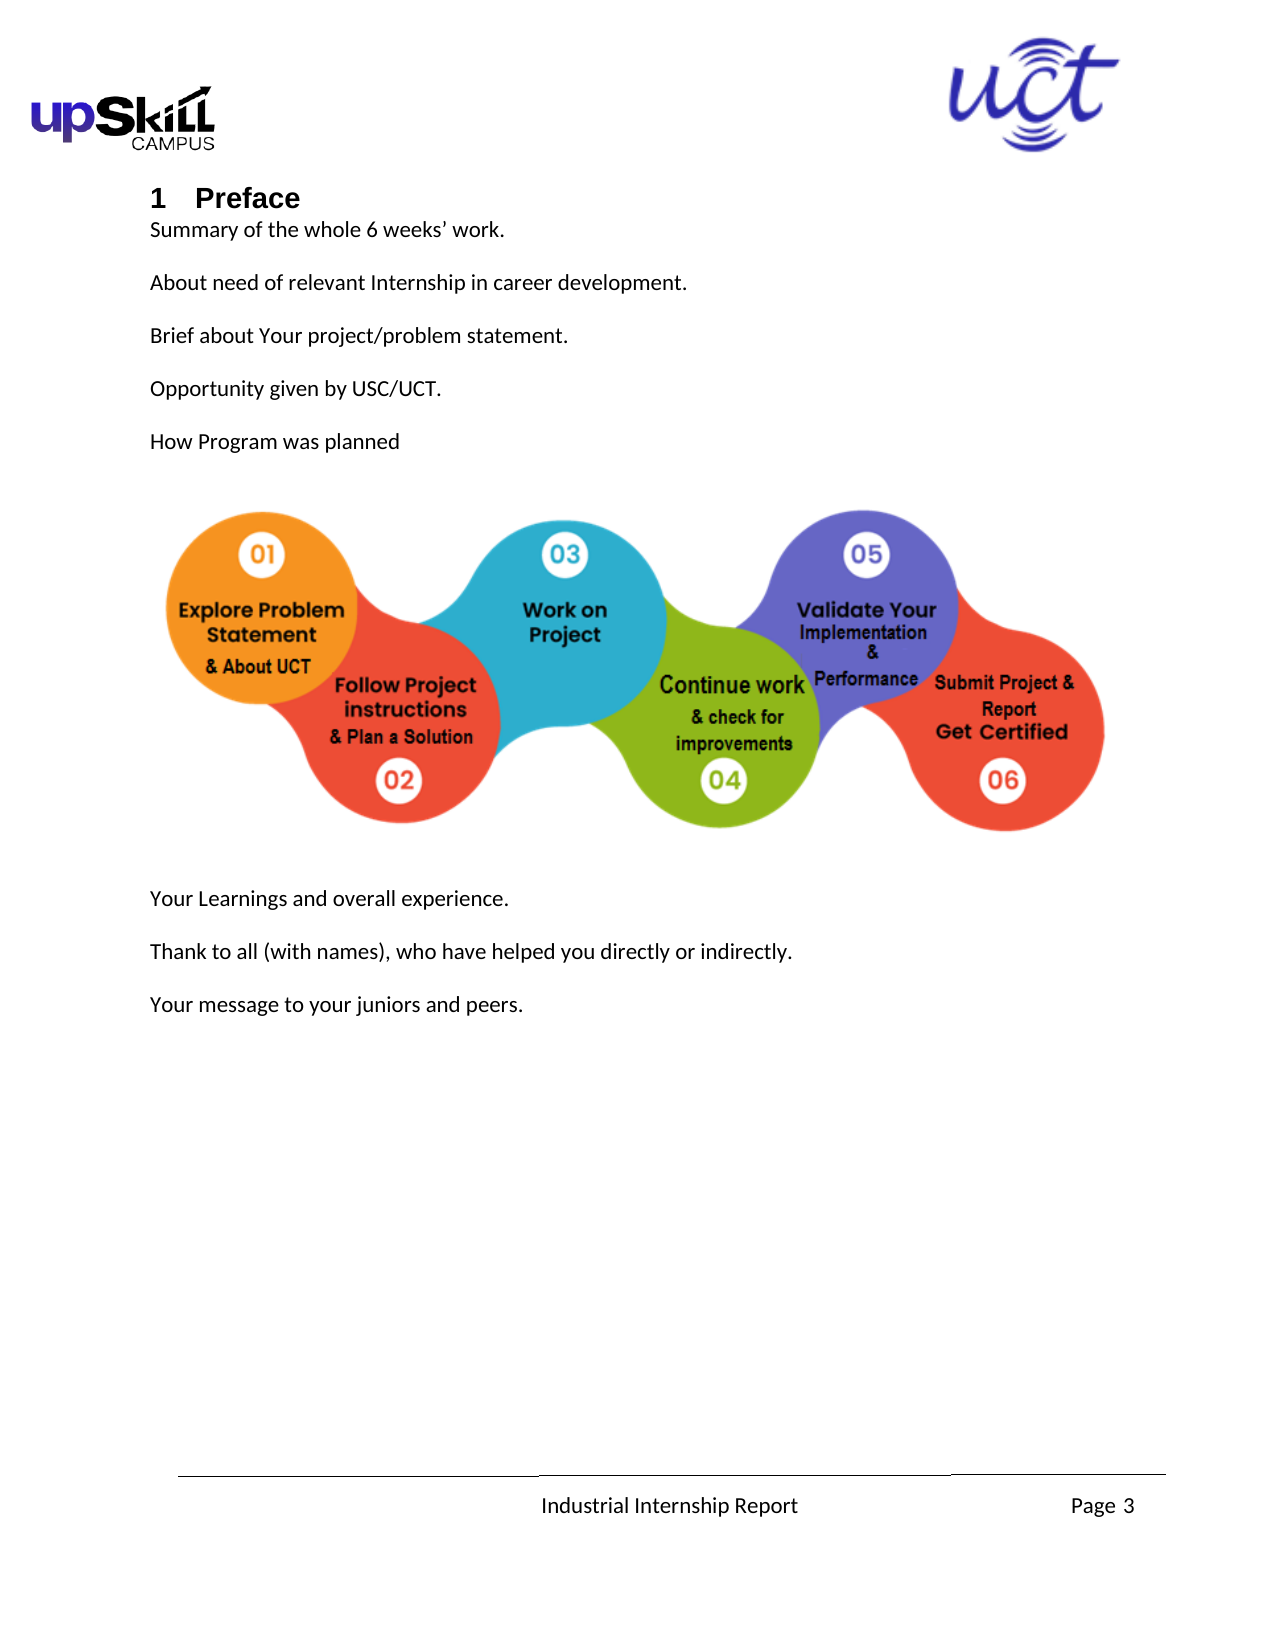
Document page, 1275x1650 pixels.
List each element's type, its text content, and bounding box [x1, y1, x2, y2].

text Your Learnings and overall experience. [150, 884, 1134, 912]
text Thank to all (with names), who have helped you directly or indirectly. [150, 937, 1134, 965]
text How Program was planned [150, 427, 1134, 455]
picture [946, 28, 1125, 154]
text Your message to your juniors and peers. [150, 990, 1134, 1018]
subtitle Preface [150, 181, 1134, 215]
text Brief about Your project/problem statement. [150, 321, 1134, 349]
text Opportunity given by USC/UCT. [150, 374, 1134, 402]
text About need of relevant Internship in career development. [150, 268, 1134, 296]
picture [0, 73, 246, 154]
text Summary of the whole 6 weeks’ work. [150, 215, 1134, 243]
picture [150, 480, 1135, 859]
